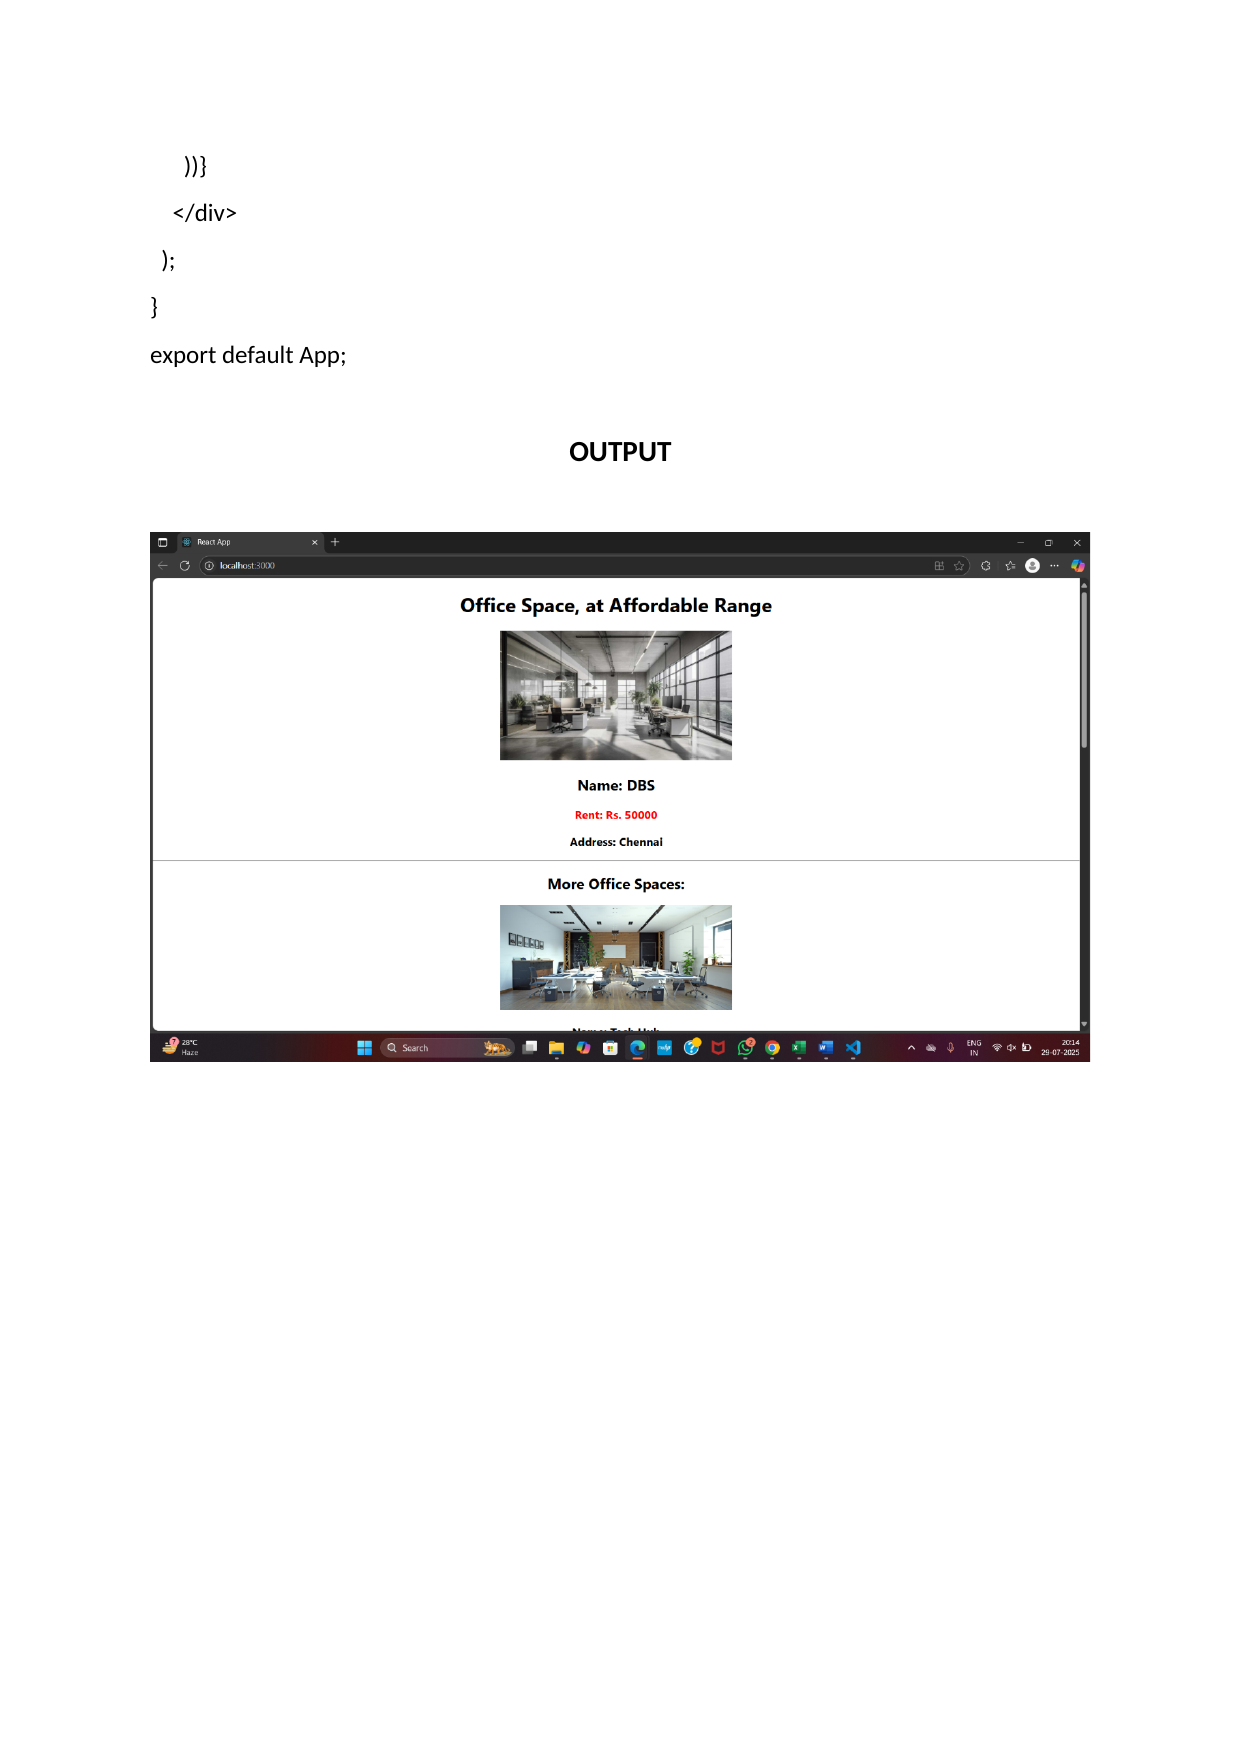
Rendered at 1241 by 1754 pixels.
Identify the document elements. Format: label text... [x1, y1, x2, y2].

text </div> [150, 197, 1090, 228]
text OUTPUT [150, 433, 1090, 469]
text } [150, 292, 1090, 322]
text ); [150, 244, 1090, 275]
picture [150, 532, 1091, 1062]
text export default App; [150, 339, 1090, 369]
text ))} [150, 150, 1090, 181]
